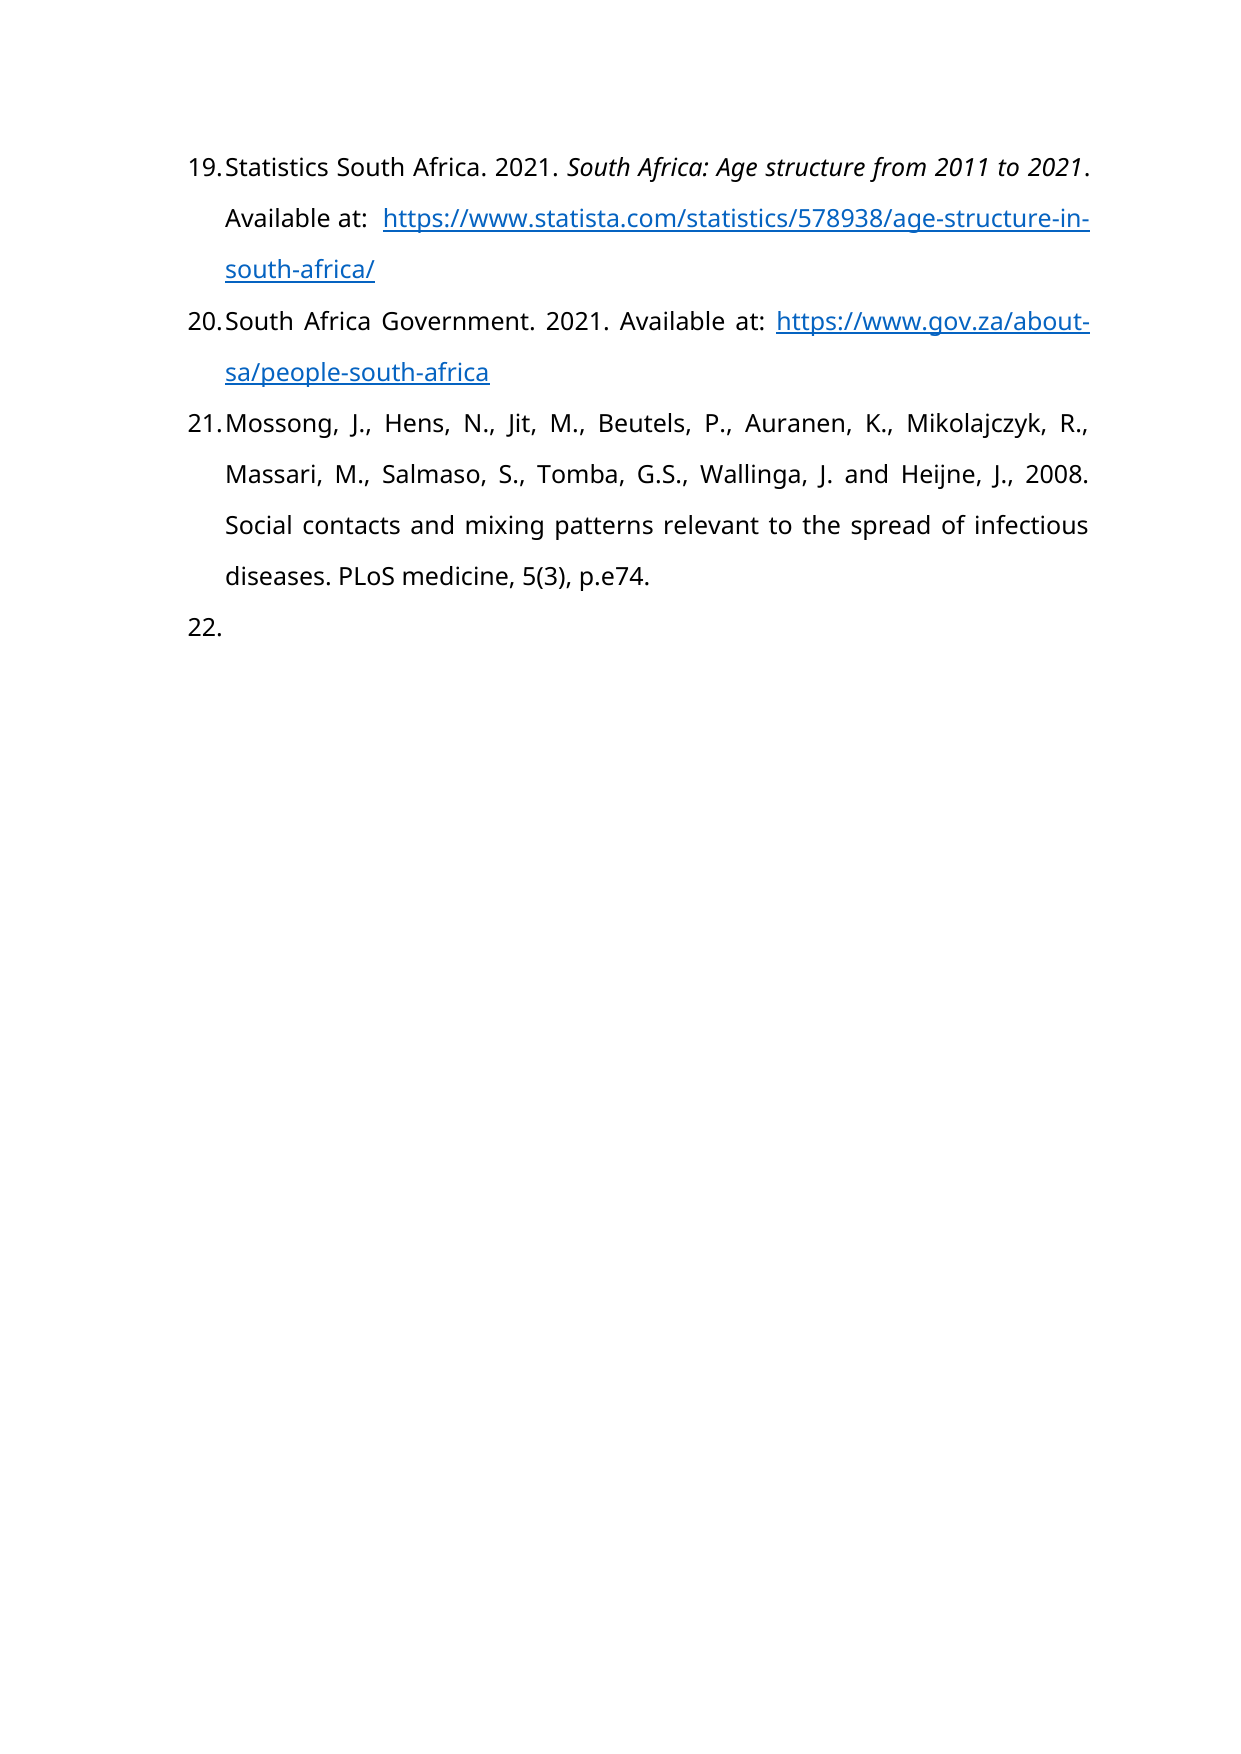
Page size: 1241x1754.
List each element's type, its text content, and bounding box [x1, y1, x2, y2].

list Mossong, J., Hens, N., Jit, M., Beutels, P., Auranen, K., Mikolajczyk, R., Massari, M., Salmaso, S., Tomba, G.S., Wallinga, J. and Heijne, J., 2008. Social contacts and mixing patterns relevant to the spread of infectious diseases. PLoS medicine, 5(3), p.e74. [187, 405, 1090, 592]
list Statistics South Africa. 2021. South Africa: Age structure from 2011 to 2021. Available at: https://www.statista.com/statistics/578938/age-structure-in-south-africa/ [187, 150, 1090, 286]
list South Africa Government. 2021. Available at: https://www.gov.za/about-sa/people-south-africa [187, 303, 1090, 388]
